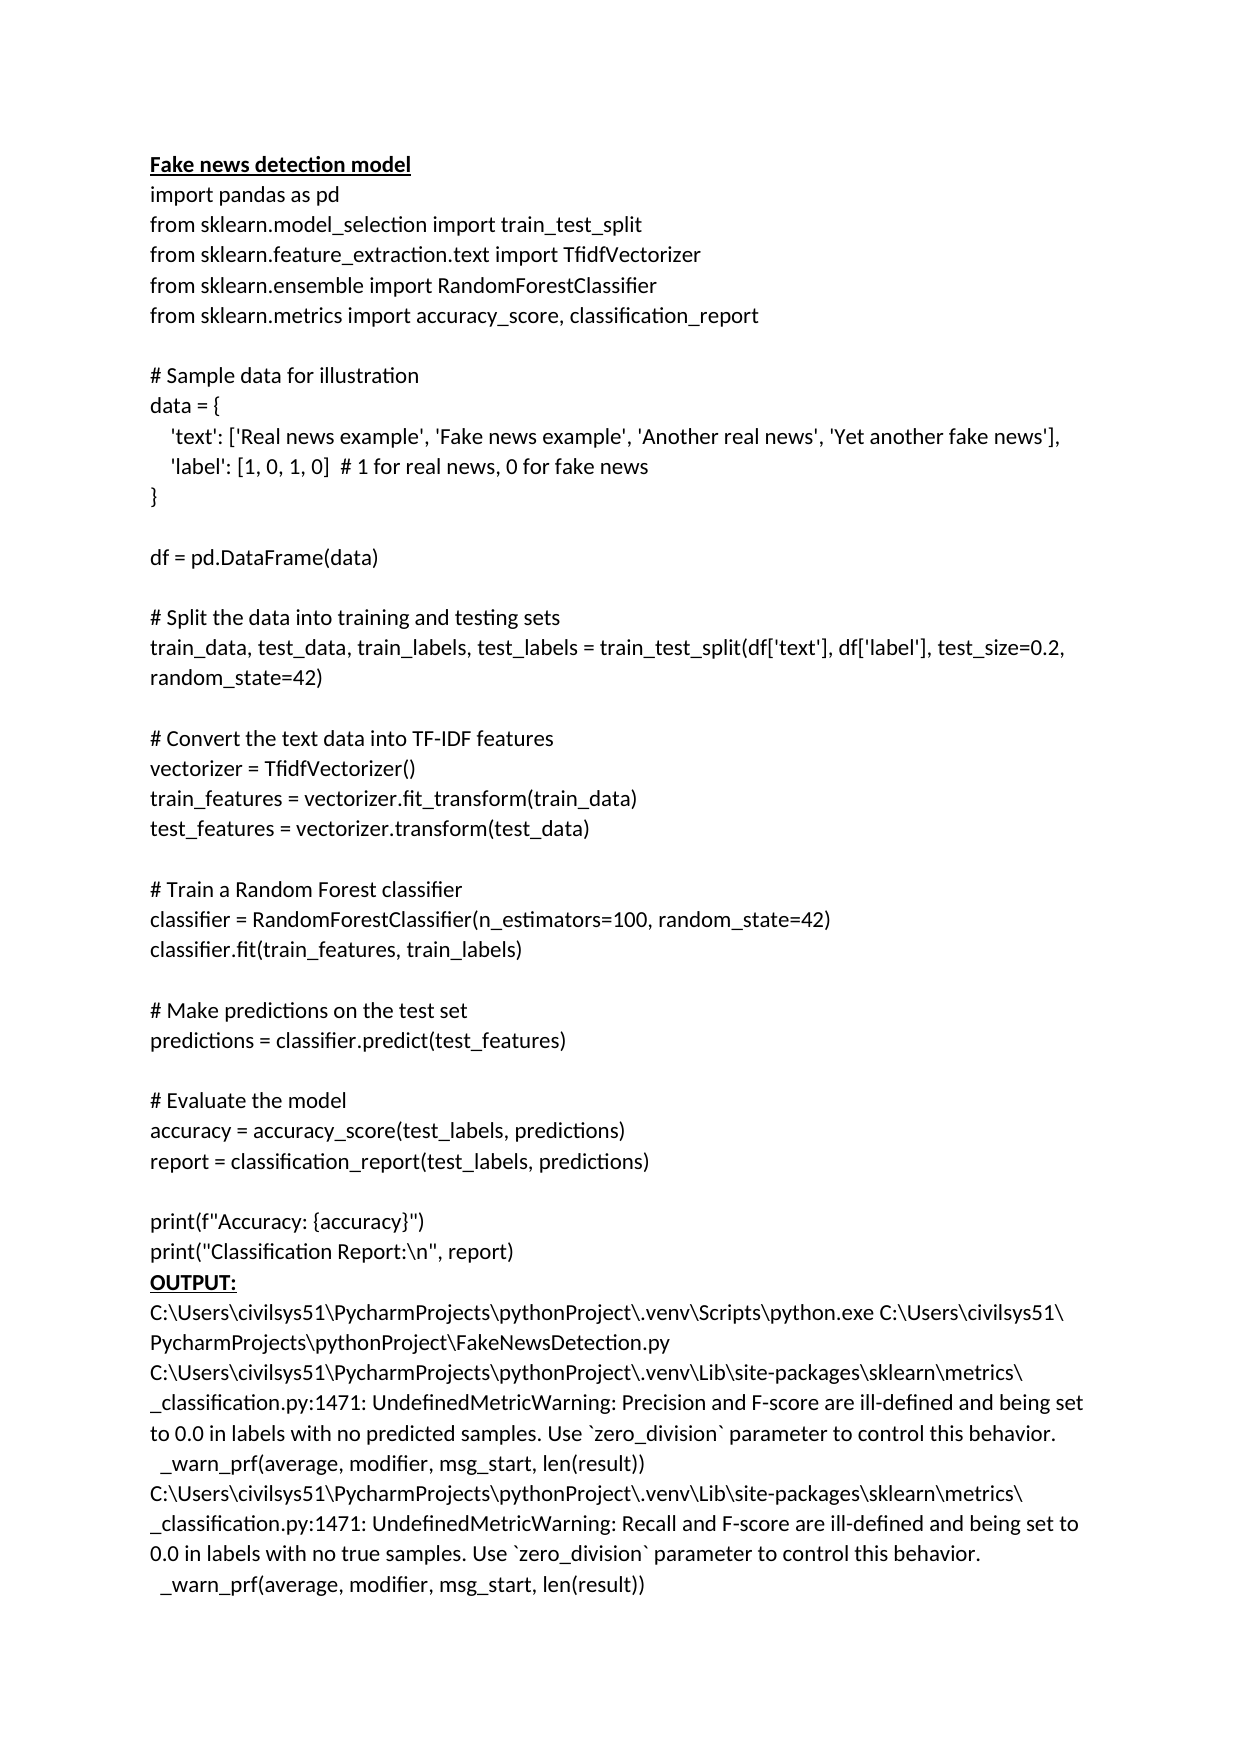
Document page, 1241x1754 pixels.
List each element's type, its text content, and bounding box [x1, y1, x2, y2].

text # Make predictions on the test set [150, 996, 1090, 1024]
text _warn_prf(average, modifier, msg_start, len(result)) [150, 1449, 1090, 1477]
text OUTPUT: [150, 1268, 1090, 1296]
text # Sample data for illustration [150, 361, 1090, 389]
text train_data, test_data, train_labels, test_labels = train_test_split(df['text'], df['label'], test_size=0.2, random_state=42) [150, 633, 1090, 692]
text # Train a Random Forest classifier [150, 875, 1090, 903]
text _warn_prf(average, modifier, msg_start, len(result)) [150, 1570, 1090, 1598]
text df = pd.DataFrame(data) [150, 543, 1090, 571]
text data = { [150, 392, 1090, 420]
text 'label': [1, 0, 1, 0] # 1 for real news, 0 for fake news [150, 452, 1090, 480]
text # Split the data into training and testing sets [150, 603, 1090, 631]
text from sklearn.feature_extraction.text import TfidfVectorizer [150, 241, 1090, 269]
text Fake news detection model [150, 150, 1090, 178]
text # Convert the text data into TF-IDF features [150, 724, 1090, 752]
text C:\Users\civilsys51\PycharmProjects\pythonProject\.venv\Scripts\python.exe C:\Users\civilsys51\PycharmProjects\pythonProject\FakeNewsDetection.py [150, 1298, 1090, 1356]
text predictions = classifier.predict(test_features) [150, 1026, 1090, 1054]
text classifier = RandomForestClassifier(n_estimators=100, random_state=42) [150, 905, 1090, 933]
text accuracy = accuracy_score(test_labels, predictions) [150, 1117, 1090, 1145]
text } [150, 482, 1090, 510]
text from sklearn.model_selection import train_test_split [150, 210, 1090, 238]
text report = classification_report(test_labels, predictions) [150, 1147, 1090, 1175]
text classifier.fit(train_features, train_labels) [150, 935, 1090, 963]
text train_features = vectorizer.fit_transform(train_data) [150, 784, 1090, 812]
text print(f"Accuracy: {accuracy}") [150, 1207, 1090, 1235]
text vectorizer = TfidfVectorizer() [150, 754, 1090, 782]
text from sklearn.ensemble import RandomForestClassifier [150, 271, 1090, 299]
text print("Classification Report:\n", report) [150, 1237, 1090, 1266]
text # Evaluate the model [150, 1086, 1090, 1114]
text import pandas as pd [150, 180, 1090, 208]
text 'text': ['Real news example', 'Fake news example', 'Another real news', 'Yet another fake news'], [150, 422, 1090, 450]
text from sklearn.metrics import accuracy_score, classification_report [150, 301, 1090, 329]
text test_features = vectorizer.transform(test_data) [150, 814, 1090, 843]
